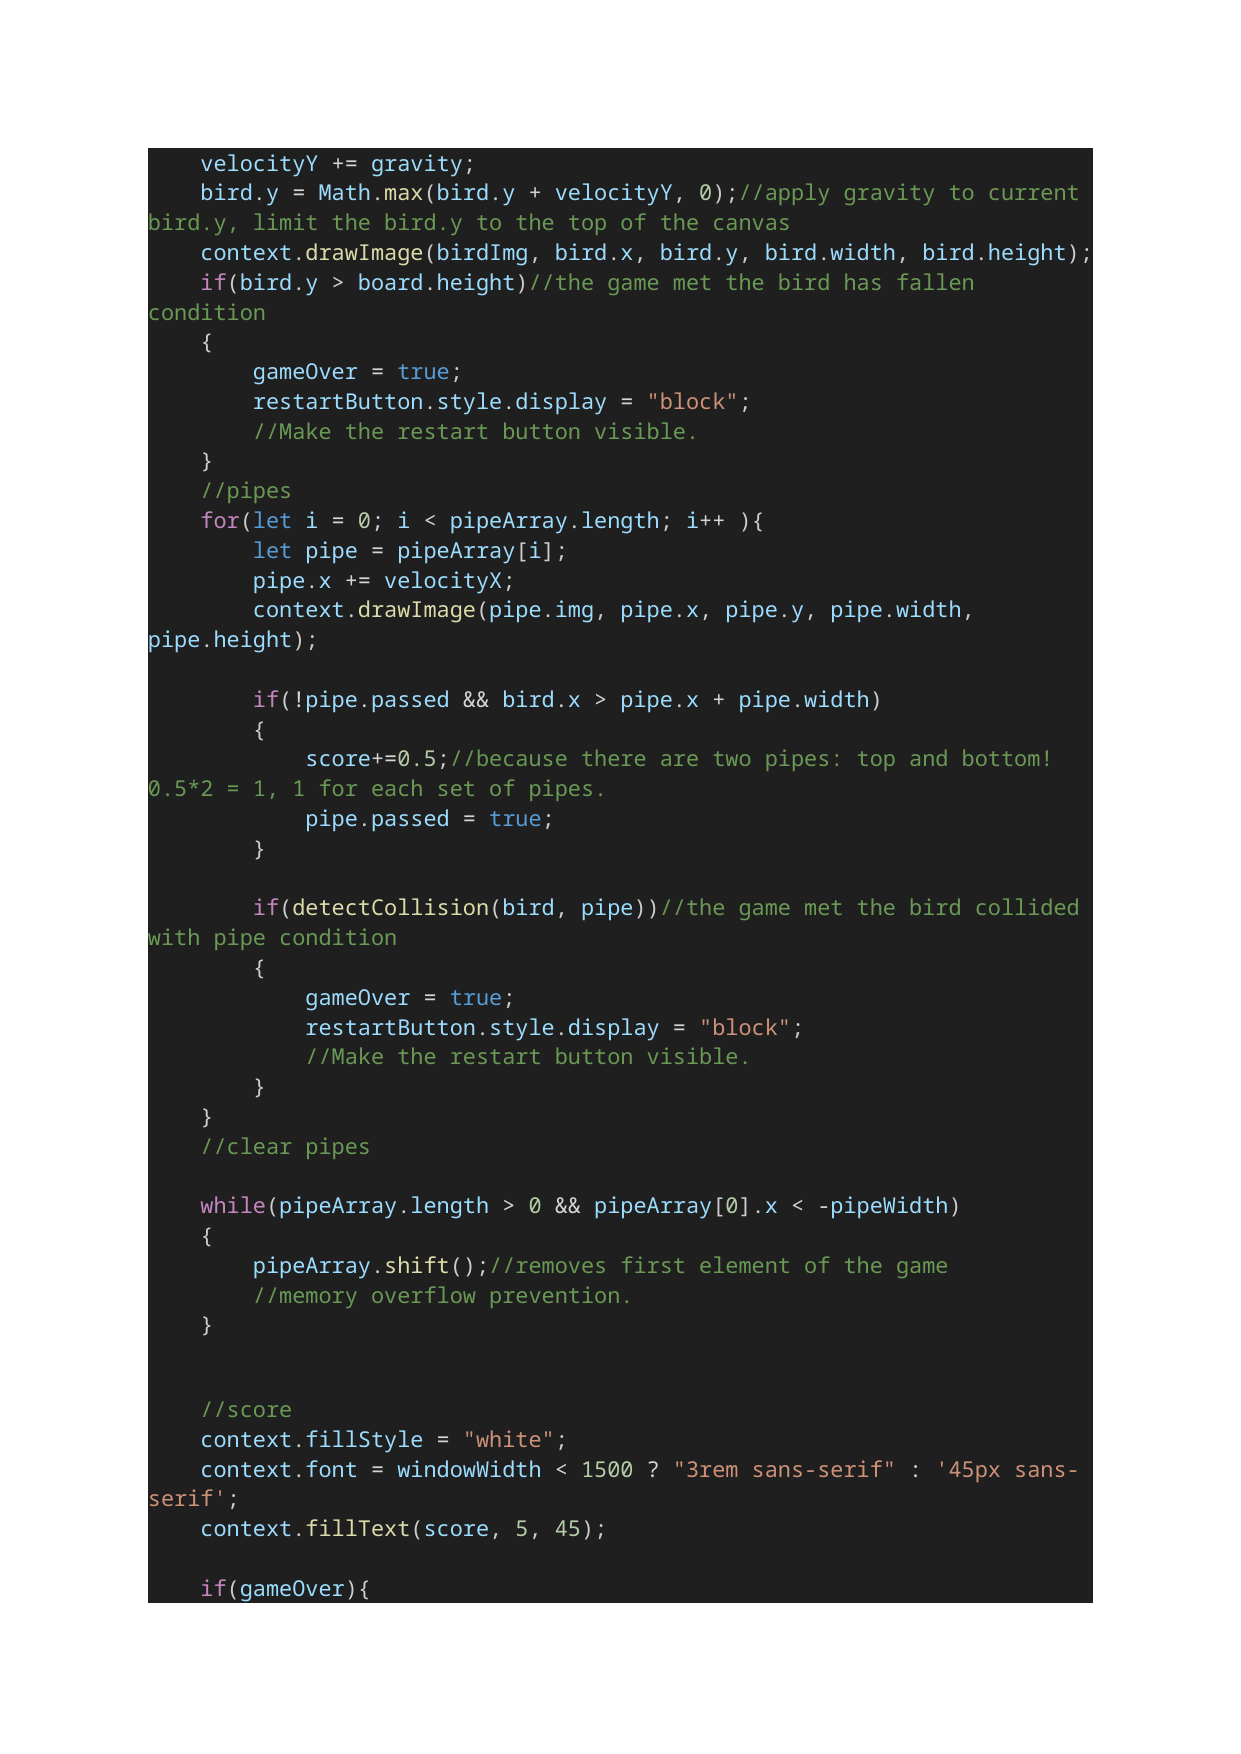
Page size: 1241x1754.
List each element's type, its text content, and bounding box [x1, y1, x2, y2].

text { [148, 714, 1093, 743]
text //memory overflow prevention. [148, 1280, 1093, 1309]
text score+=0.5;//because there are two pipes: top and bottom! 0.5*2 = 1, 1 for each set of pipes. [148, 743, 1093, 803]
text pipe.x += velocityX; [148, 565, 1093, 594]
text pipe.passed = true; [148, 803, 1093, 833]
text context.fillText(score, 5, 45); [148, 1513, 1093, 1543]
text context.drawImage(pipe.img, pipe.x, pipe.y, pipe.width, pipe.height); [148, 594, 1093, 654]
text //score [148, 1394, 1093, 1424]
text gameOver = true; [148, 982, 1093, 1012]
text if(detectCollision(bird, pipe))//the game met the bird collided with pipe condition [148, 892, 1093, 952]
text let pipe = pipeArray[i]; [148, 535, 1093, 565]
text if(gameOver){ [148, 1573, 1093, 1603]
text //Make the restart button visible. [148, 416, 1093, 446]
text { [148, 1220, 1093, 1250]
text restartButton.style.display = "block"; [148, 386, 1093, 416]
text } [148, 833, 1093, 863]
text velocityY += gravity; [148, 148, 1093, 177]
text { [148, 952, 1093, 982]
text //Make the restart button visible. [148, 1041, 1093, 1071]
text } [148, 1309, 1093, 1339]
text restartButton.style.display = "block"; [148, 1012, 1093, 1041]
text } [148, 1101, 1093, 1131]
text bird.y = Math.max(bird.y + velocityY, 0);//apply gravity to current bird.y, limit the bird.y to the top of the canvas [148, 177, 1093, 237]
text context.drawImage(birdImg, bird.x, bird.y, bird.width, bird.height); [148, 237, 1093, 267]
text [148, 1454, 1093, 1513]
text //pipes [148, 475, 1093, 505]
text gameOver = true; [148, 356, 1093, 386]
text pipeArray.shift();//removes first element of the game [148, 1250, 1093, 1280]
text { [148, 326, 1093, 356]
text context.fillStyle = "white"; [148, 1424, 1093, 1454]
text if(bird.y > board.height)//the game met the bird has fallen condition [148, 267, 1093, 326]
text while(pipeArray.length > 0 && pipeArray[0].x < -pipeWidth) [148, 1190, 1093, 1220]
text if(!pipe.passed && bird.x > pipe.x + pipe.width) [148, 684, 1093, 714]
text } [148, 446, 1093, 475]
text for(let i = 0; i < pipeArray.length; i++ ){ [148, 505, 1093, 535]
text } [148, 1071, 1093, 1101]
text //clear pipes [148, 1131, 1093, 1161]
